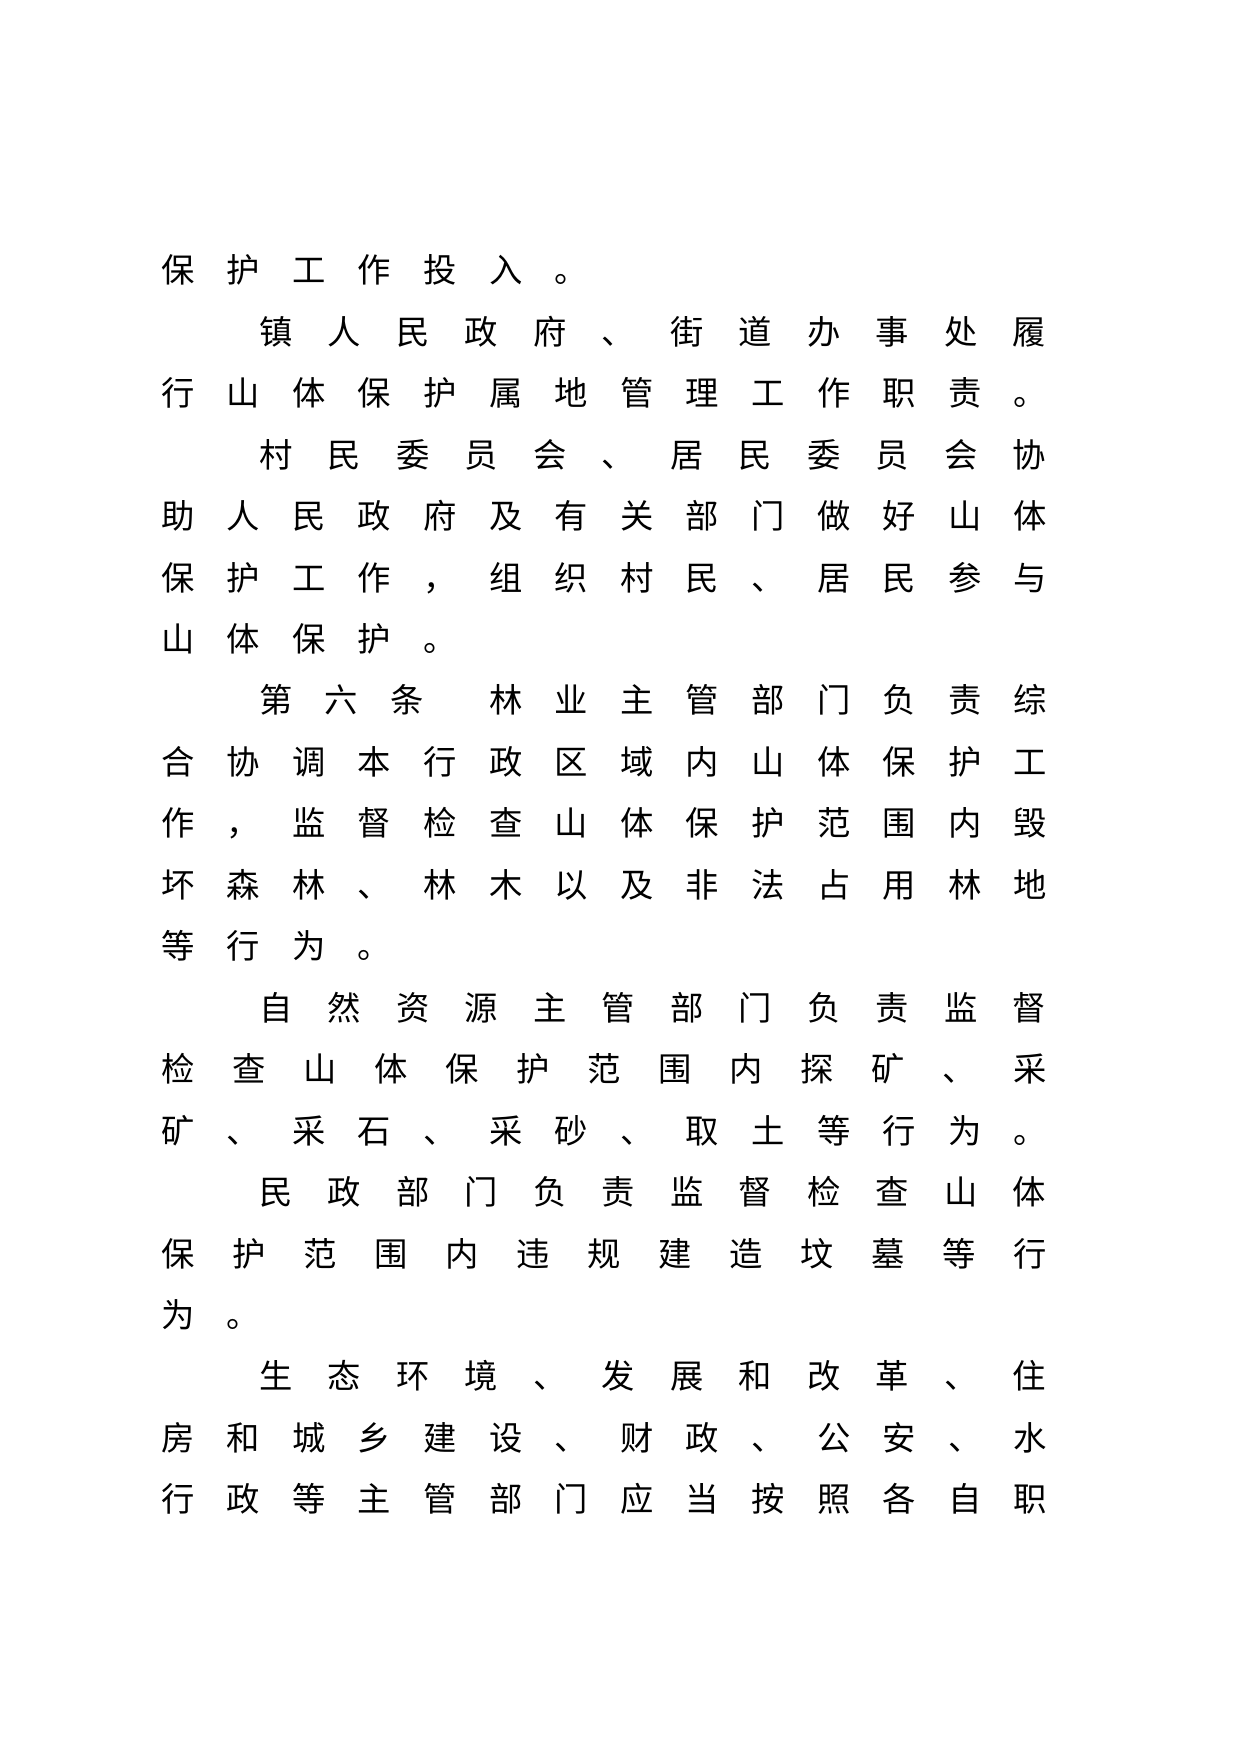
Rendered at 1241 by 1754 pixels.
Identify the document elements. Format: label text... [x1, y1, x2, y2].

text 镇人民政府、街道办事处履行山体保护属地管理工作职责。 [161, 299, 1079, 422]
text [161, 237, 1079, 299]
text 自然资源主管部门负责监督检查山体保护范围内探矿、采矿、采石、采砂、取土等行为。 [161, 975, 1079, 1159]
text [161, 1344, 1079, 1528]
text 村民委员会、居民委员会协助人民政府及有关部门做好山体保护工作，组织村民、居民参与山体保护。 [161, 422, 1079, 668]
text 民政部门负责监督检查山体保护范围内违规建造坟墓等行为。 [161, 1159, 1079, 1344]
text 第六条 林业主管部门负责综合协调本行政区域内山体保护工作，监督检查山体保护范围内毁坏森林、林木以及非法占用林地等行为。 [161, 668, 1079, 975]
